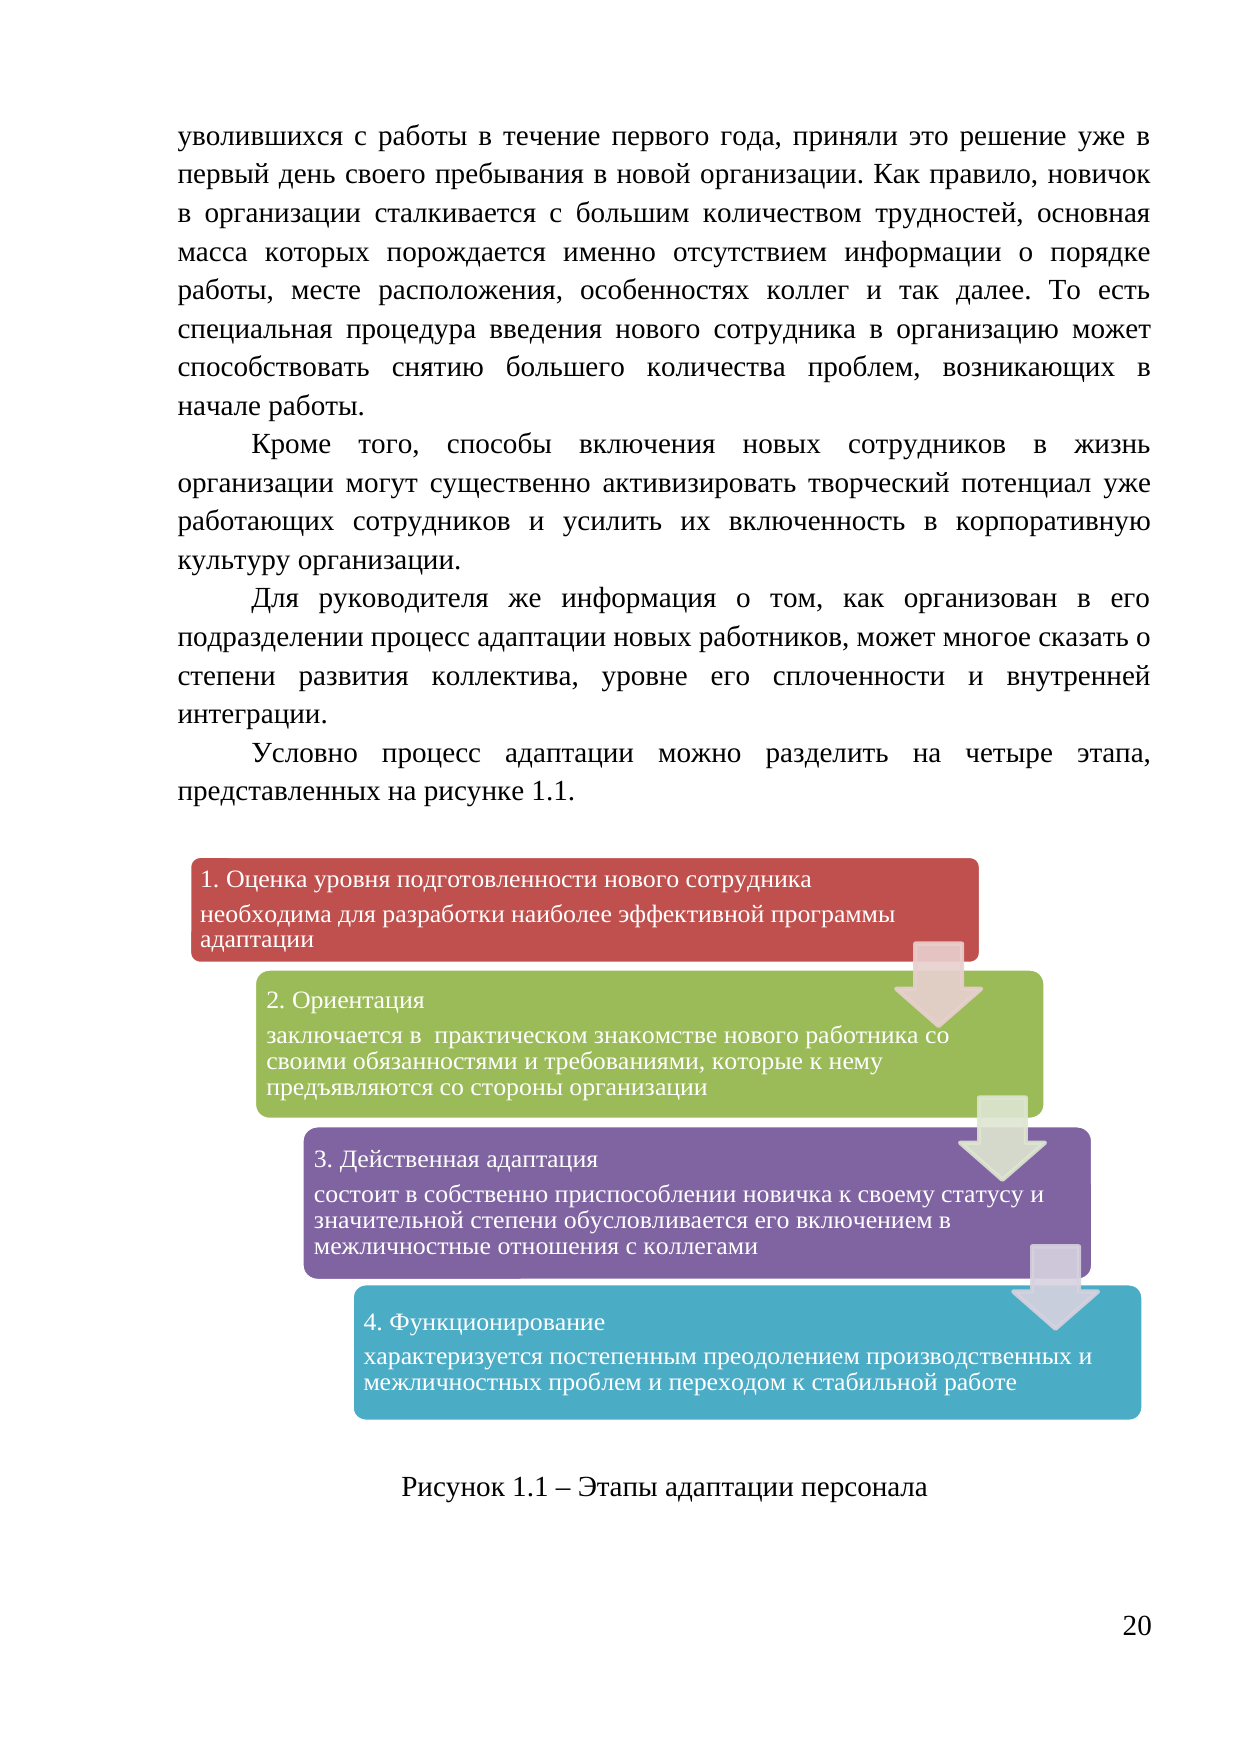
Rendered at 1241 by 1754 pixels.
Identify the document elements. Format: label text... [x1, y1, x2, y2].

text Рисунок 1.1 – Этапы адаптации персонала [177, 1469, 1152, 1503]
text Кроме того, способы включения новых сотрудников в жизнь организации могут существенно активизировать творческий потенциал уже работающих сотрудников и усилить их включенность в корпоративную культуру организации. [177, 426, 1152, 576]
text Для руководителя же информация о том, как организован в его подразделении процесс адаптации новых работников, может многое сказать о степени развития коллектива, уровне его сплоченности и внутренней интеграции. [177, 581, 1152, 730]
text Условно процесс адаптации можно разделить на четыре этапа, представленных на рисунке 1.1. [177, 735, 1152, 807]
